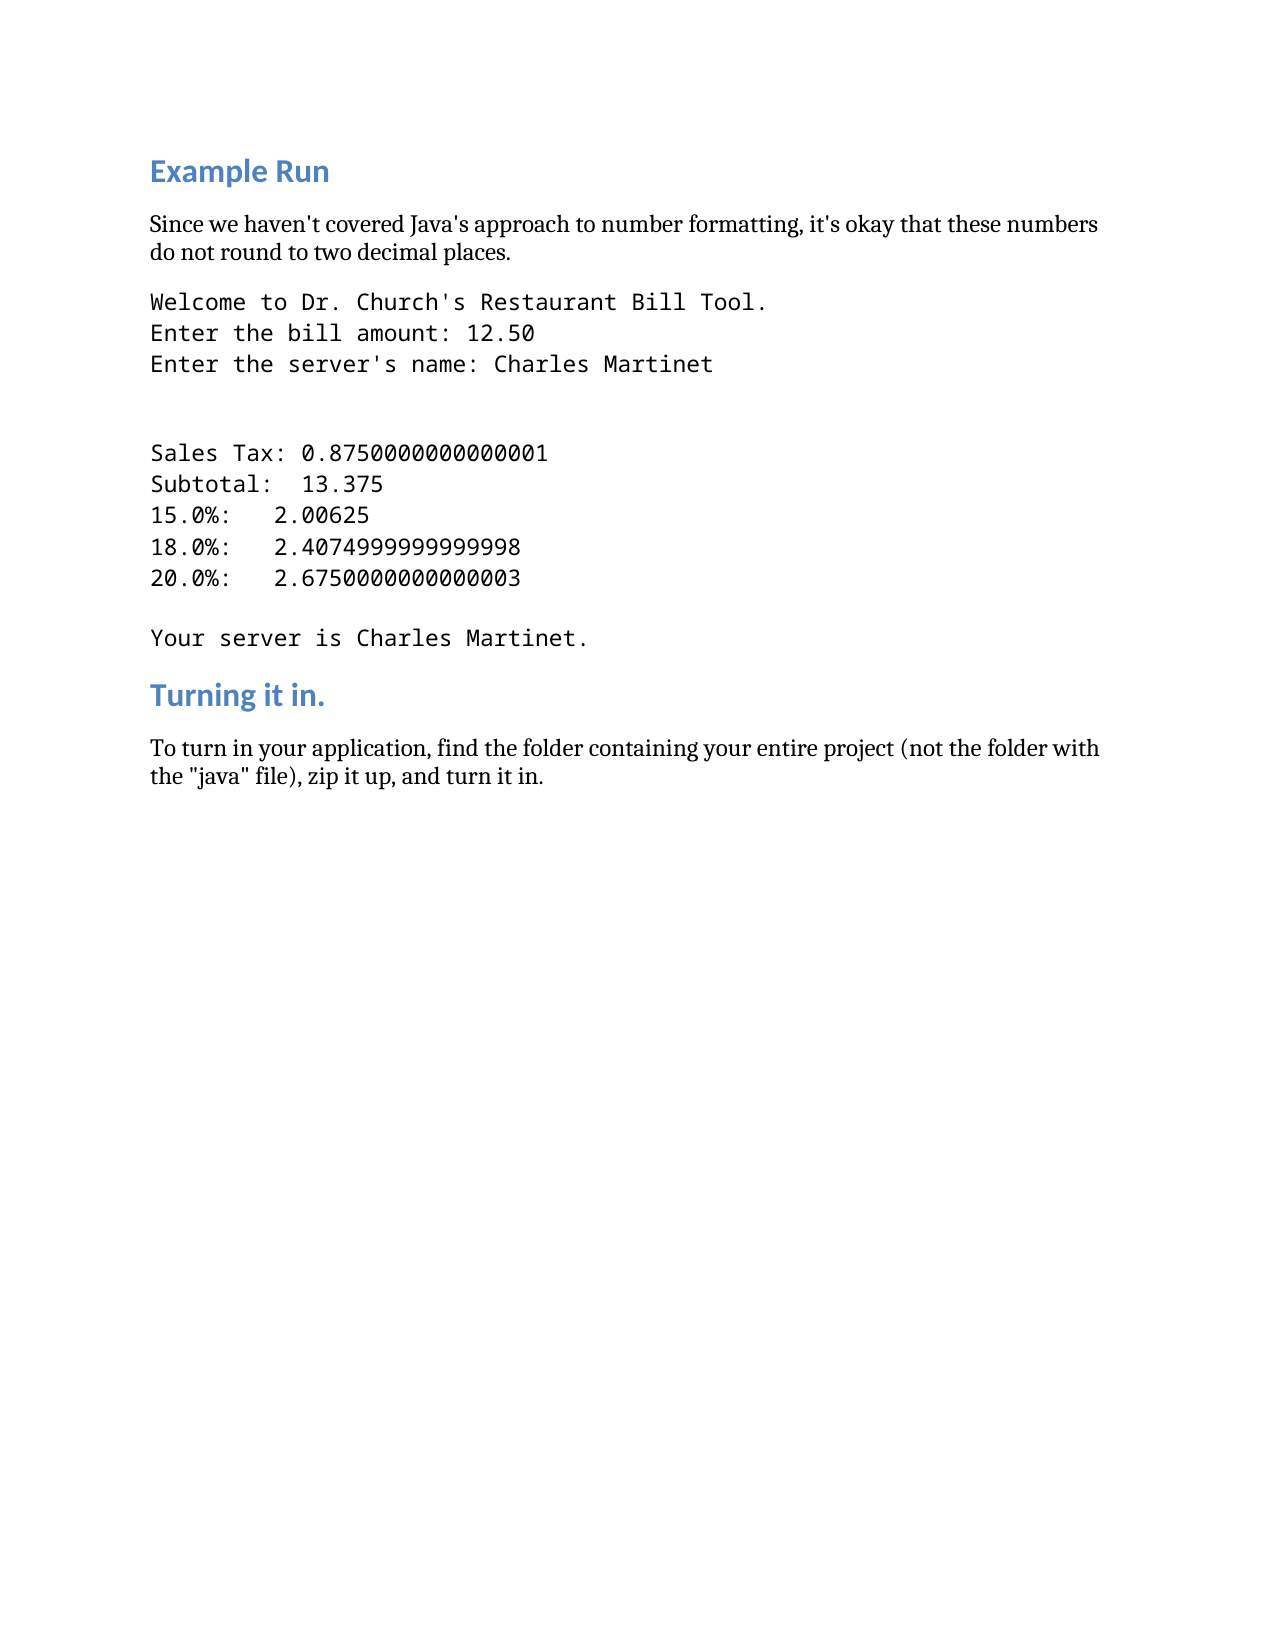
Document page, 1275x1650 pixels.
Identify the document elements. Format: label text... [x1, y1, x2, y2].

subtitle Turning it in. [150, 674, 1125, 715]
text To turn in your application, find the folder containing your entire project (not the folder with the "java" file), zip it up, and turn it in. [150, 733, 1125, 791]
subtitle Example Run [150, 150, 1125, 191]
text Welcome to Dr. Church's Restaurant Bill Tool. Enter the bill amount: 12.50 Enter the server's name: Charles Martinet Sales Tax: 0.8750000000000001 Subtotal: 13.375 15.0%: 2.00625 18.0%: 2.4074999999999998 20.0%: 2.6750000000000003 Your server is Charles Martinet. [150, 286, 1125, 653]
text Since we haven't covered Java's approach to number formatting, it's okay that these numbers do not round to two decimal places. [150, 209, 1125, 267]
